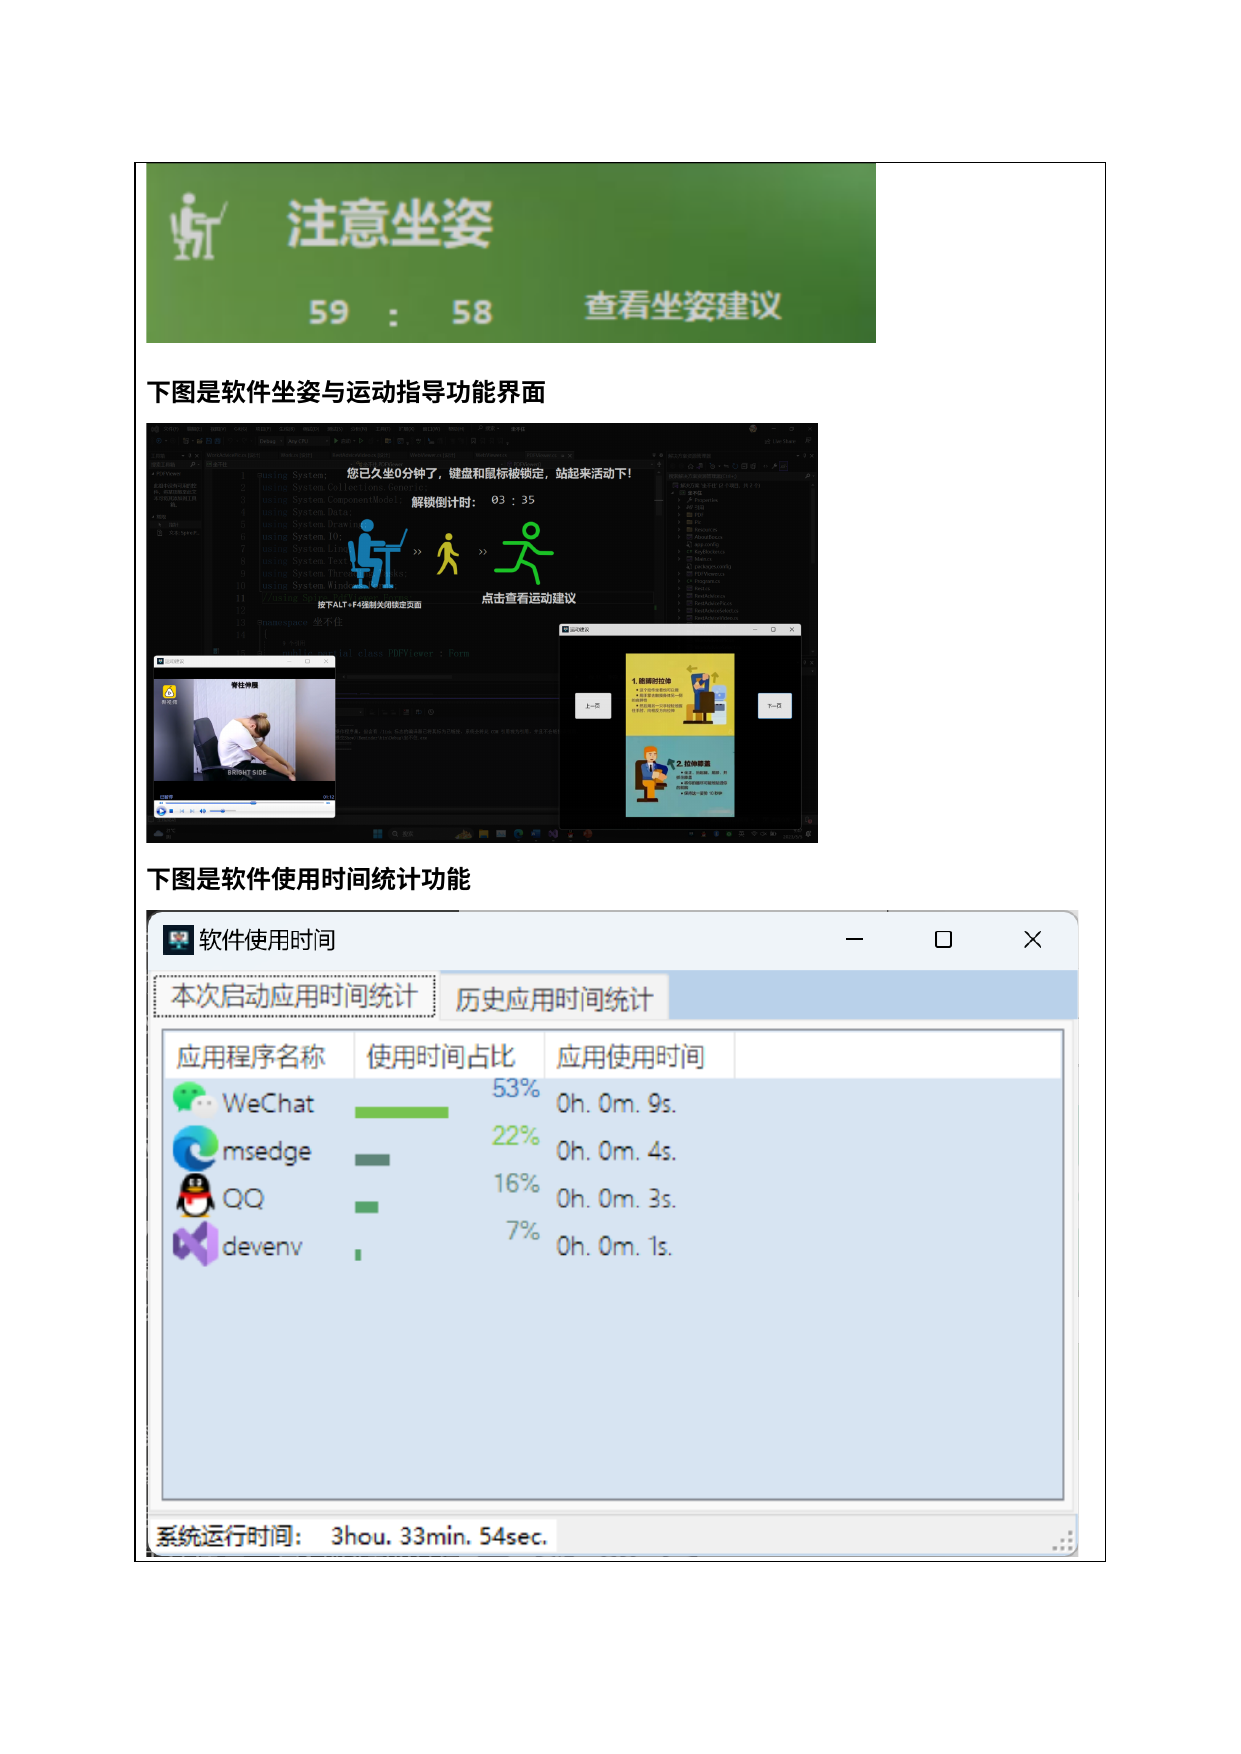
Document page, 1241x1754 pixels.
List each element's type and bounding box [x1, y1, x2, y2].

picture [146, 163, 876, 343]
picture [146, 910, 1079, 1557]
picture [146, 423, 818, 843]
table_cell [136, 163, 1105, 1561]
